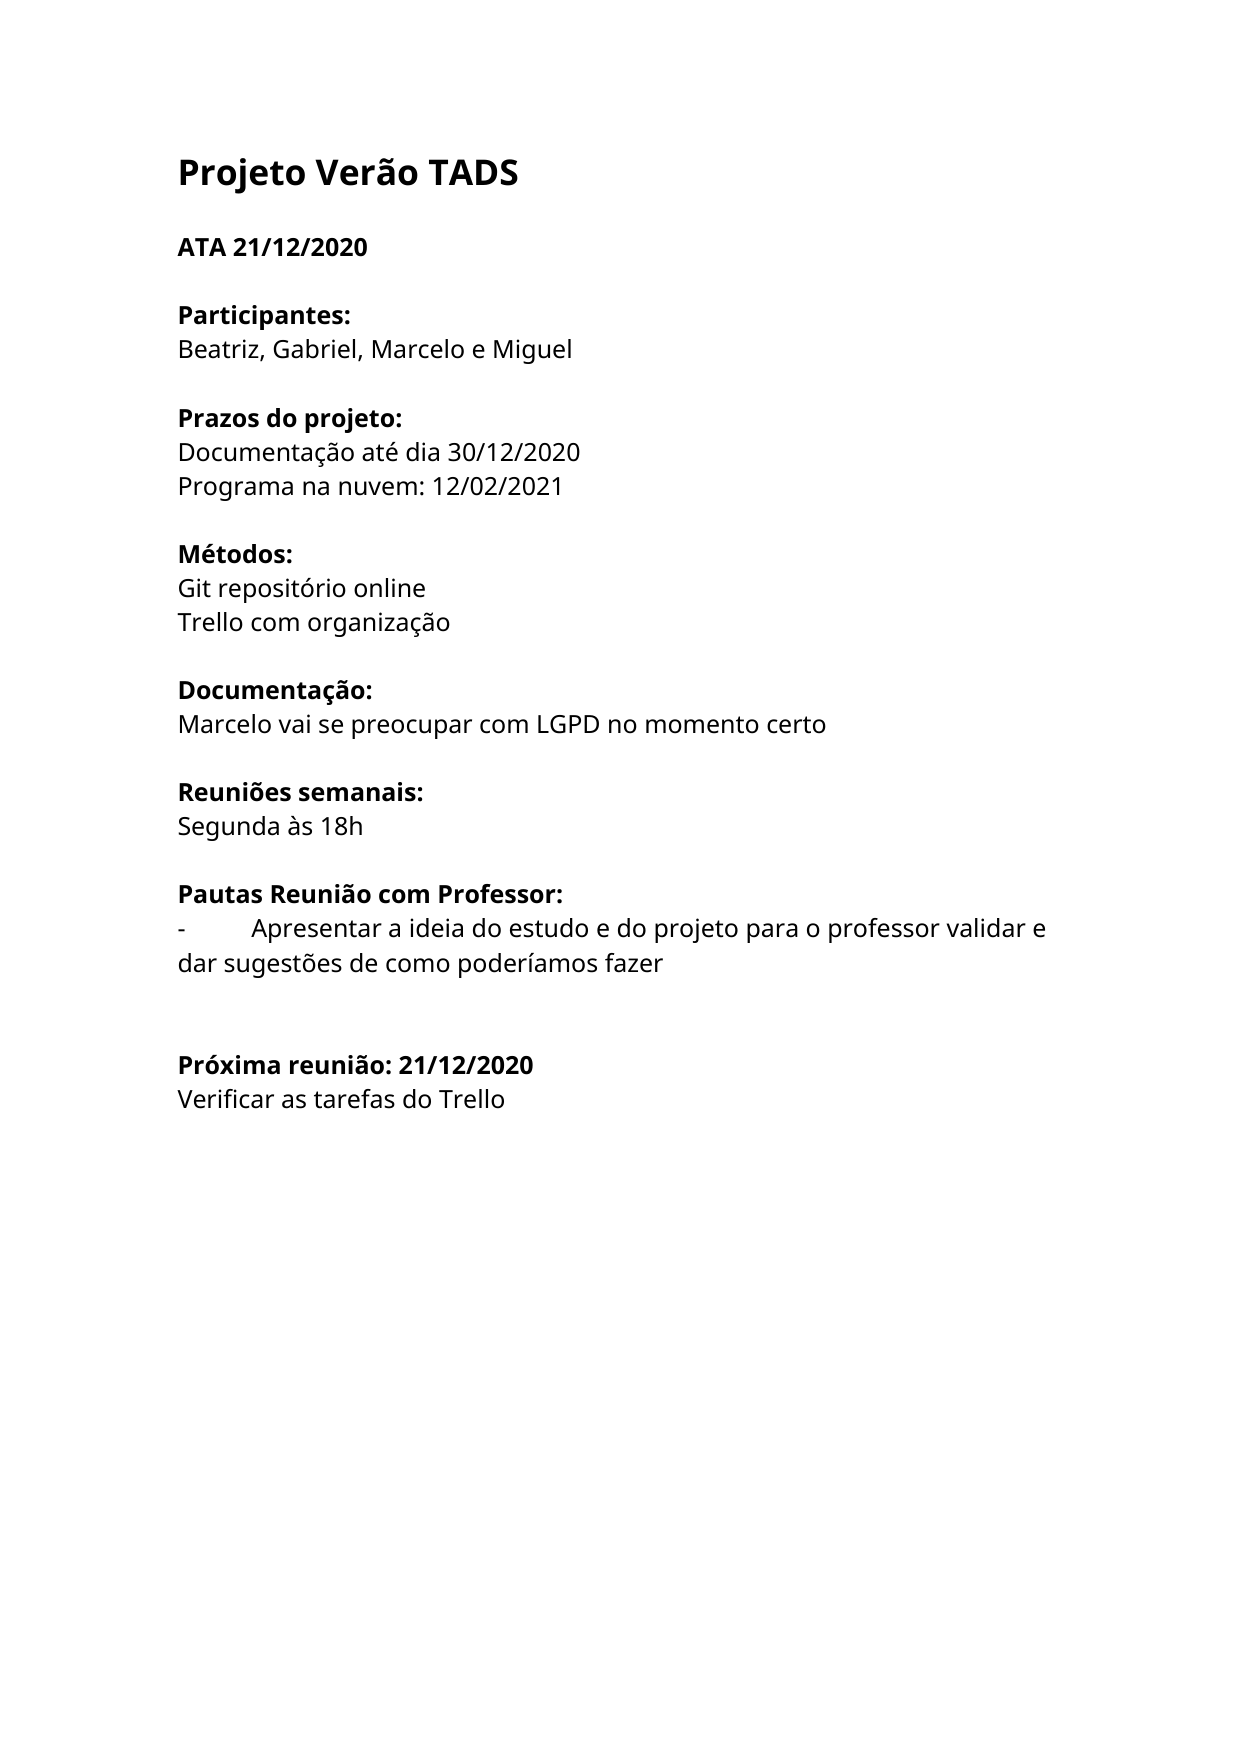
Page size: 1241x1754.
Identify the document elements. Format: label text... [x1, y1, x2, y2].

text Projeto Verão TADS [177, 148, 1063, 196]
text Segunda às 18h [177, 809, 1063, 843]
text Trello com organização [177, 604, 1063, 639]
text Prazos do projeto: [177, 400, 1063, 434]
text Programa na nuvem: 12/02/2021 [177, 468, 1063, 502]
text Participantes: [177, 298, 1063, 332]
text Beatriz, Gabriel, Marcelo e Miguel [177, 332, 1063, 366]
text Reuniões semanais: [177, 775, 1063, 809]
text Git repositório online [177, 571, 1063, 604]
text Verificar as tarefas do Trello [177, 1081, 1063, 1116]
text Métodos: [177, 536, 1063, 571]
text Documentação até dia 30/12/2020 [177, 434, 1063, 468]
text ATA 21/12/2020 [177, 230, 1063, 264]
text Pautas Reunião com Professor: [177, 877, 1063, 911]
text Próxima reunião: 21/12/2020 [177, 1047, 1063, 1081]
list Apresentar a ideia do estudo e do projeto para o professor validar e dar sugestões de como poderíamos fazer [177, 911, 1063, 979]
text Marcelo vai se preocupar com LGPD no momento certo [177, 707, 1063, 741]
text Documentação: [177, 673, 1063, 707]
